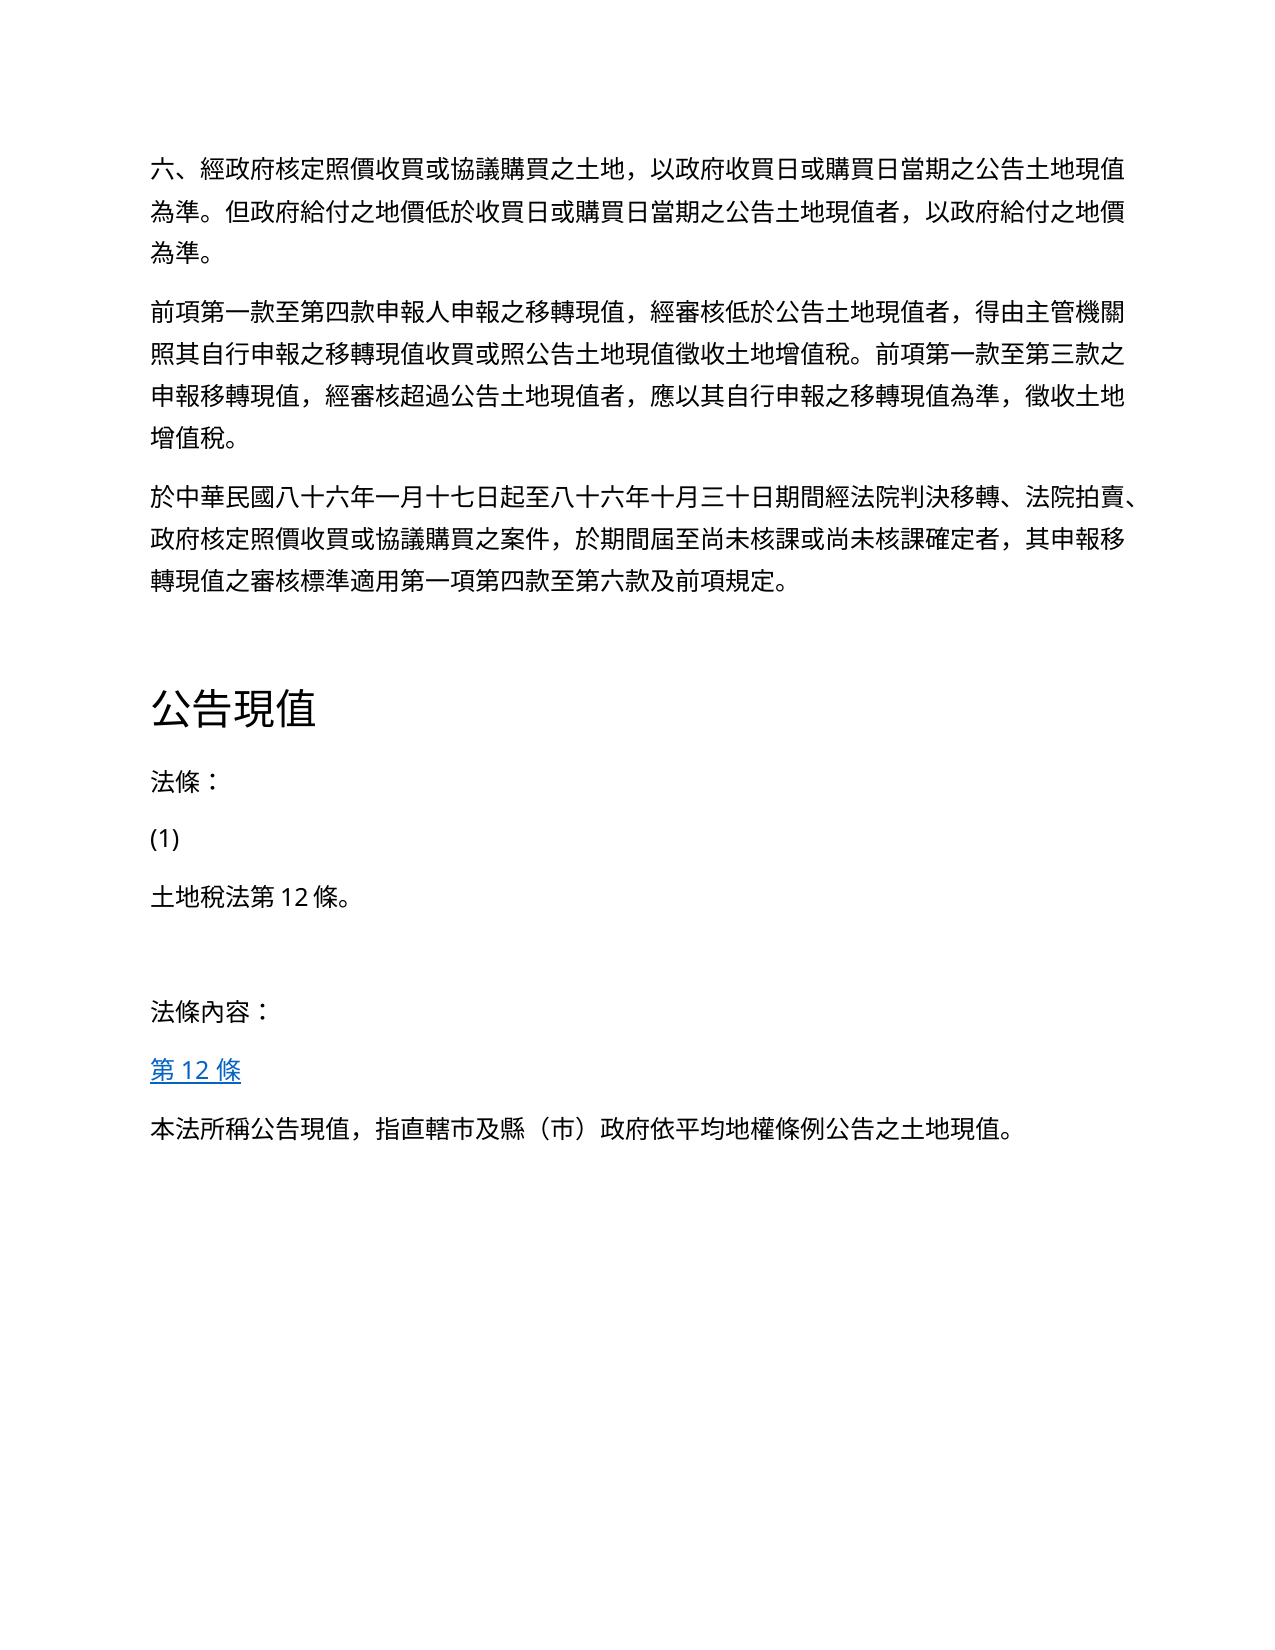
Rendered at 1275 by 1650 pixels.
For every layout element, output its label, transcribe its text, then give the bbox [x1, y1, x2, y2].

text 公告現值 [150, 676, 1125, 736]
text 第 12 條 [150, 1051, 1125, 1087]
text 土地稅法第12條。 [150, 877, 1125, 913]
text 前項第一款至第四款申報人申報之移轉現值，經審核低於公告土地現值者，得由主管機關照其自行申報之移轉現值收買或照公告土地現值徵收土地增值稅。前項第一款至第三款之申報移轉現值，經審核超過公告土地現值者，應以其自行申報之移轉現值為準，徵收土地增值稅。 [150, 293, 1125, 455]
text 於中華民國八十六年一月十七日起至八十六年十月三十日期間經法院判決移轉、法院拍賣、政府核定照價收買或協議購買之案件，於期間屆至尚未核課或尚未核課確定者，其申報移轉現值之審核標準適用第一項第四款至第六款及前項規定。 [150, 477, 1125, 597]
text 本法所稱公告現值，指直轄市及縣（市）政府依平均地權條例公告之土地現值。 [150, 1109, 1125, 1146]
text (1) [150, 821, 1125, 855]
text 法條內容： [150, 992, 1125, 1028]
text 法條： [150, 762, 1125, 799]
text 六、經政府核定照價收買或協議購買之土地，以政府收買日或購買日當期之公告土地現值為準。但政府給付之地價低於收買日或購買日當期之公告土地現值者，以政府給付之地價為準。 [150, 150, 1125, 270]
